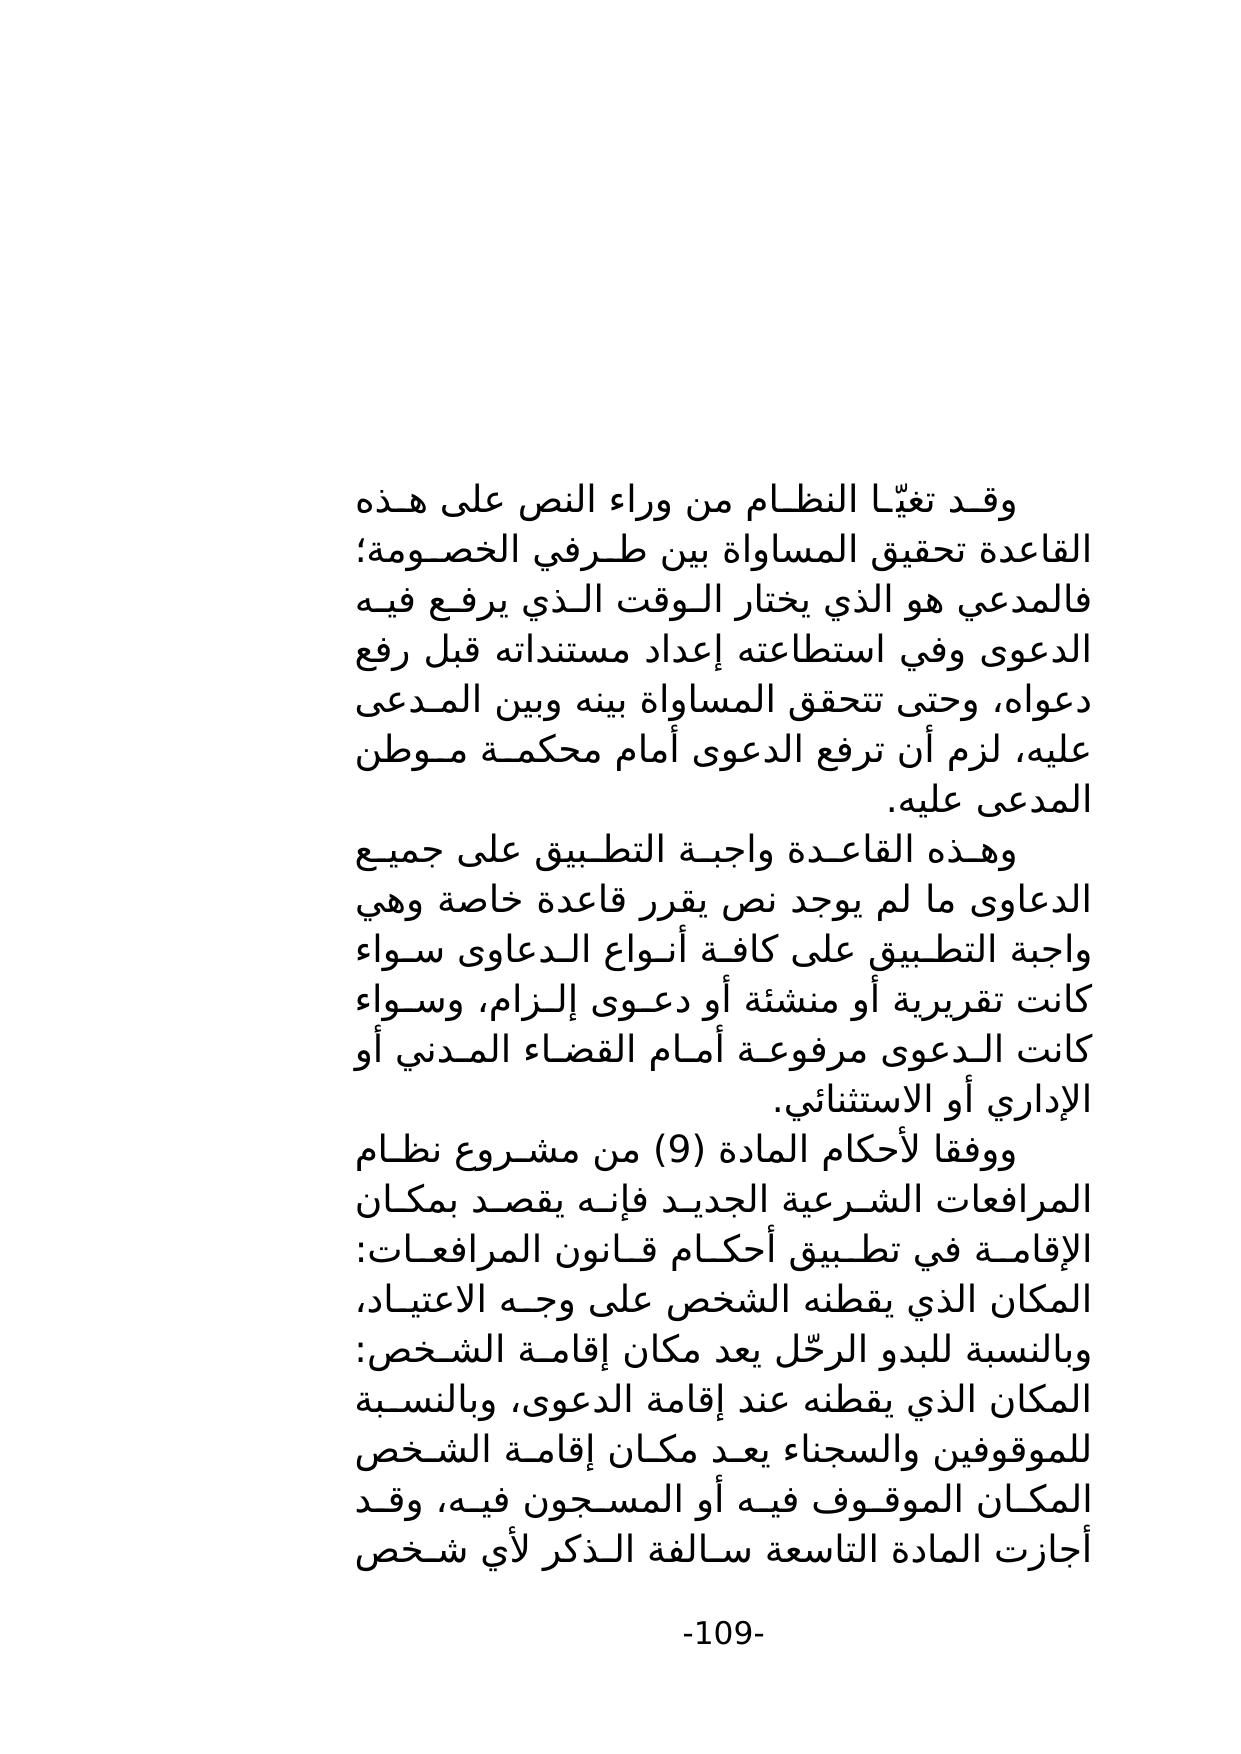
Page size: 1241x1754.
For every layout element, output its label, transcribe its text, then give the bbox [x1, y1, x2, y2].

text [354, 1122, 1092, 1572]
text وقد تغيّا النظام من وراء النص على هذه القاعدة تحقيق المساواة بين طرفي الخصومة؛ فالمدعي هو الذي يختار الوقت الذي يرفع فيه الدعوى وفي استطاعته إعداد مستنداته قبل رفع دعواه، وحتى تتحقق المساواة بينه وبين المدعى عليه، لزم أن ترفع الدعوى أمام محكمة موطن المدعى عليه. [354, 472, 1092, 822]
text وهذه القاعدة واجبة التطبيق على جميع الدعاوى ما لم يوجد نص يقرر قاعدة خاصة وهي واجبة التطبيق على كافة أنواع الدعاوى سواء كانت تقريرية أو منشئة أو دعوى إلزام، وسواء كانت الدعوى مرفوعة أمام القضاء المدني أو الإداري أو الاستثنائي. [354, 822, 1092, 1122]
